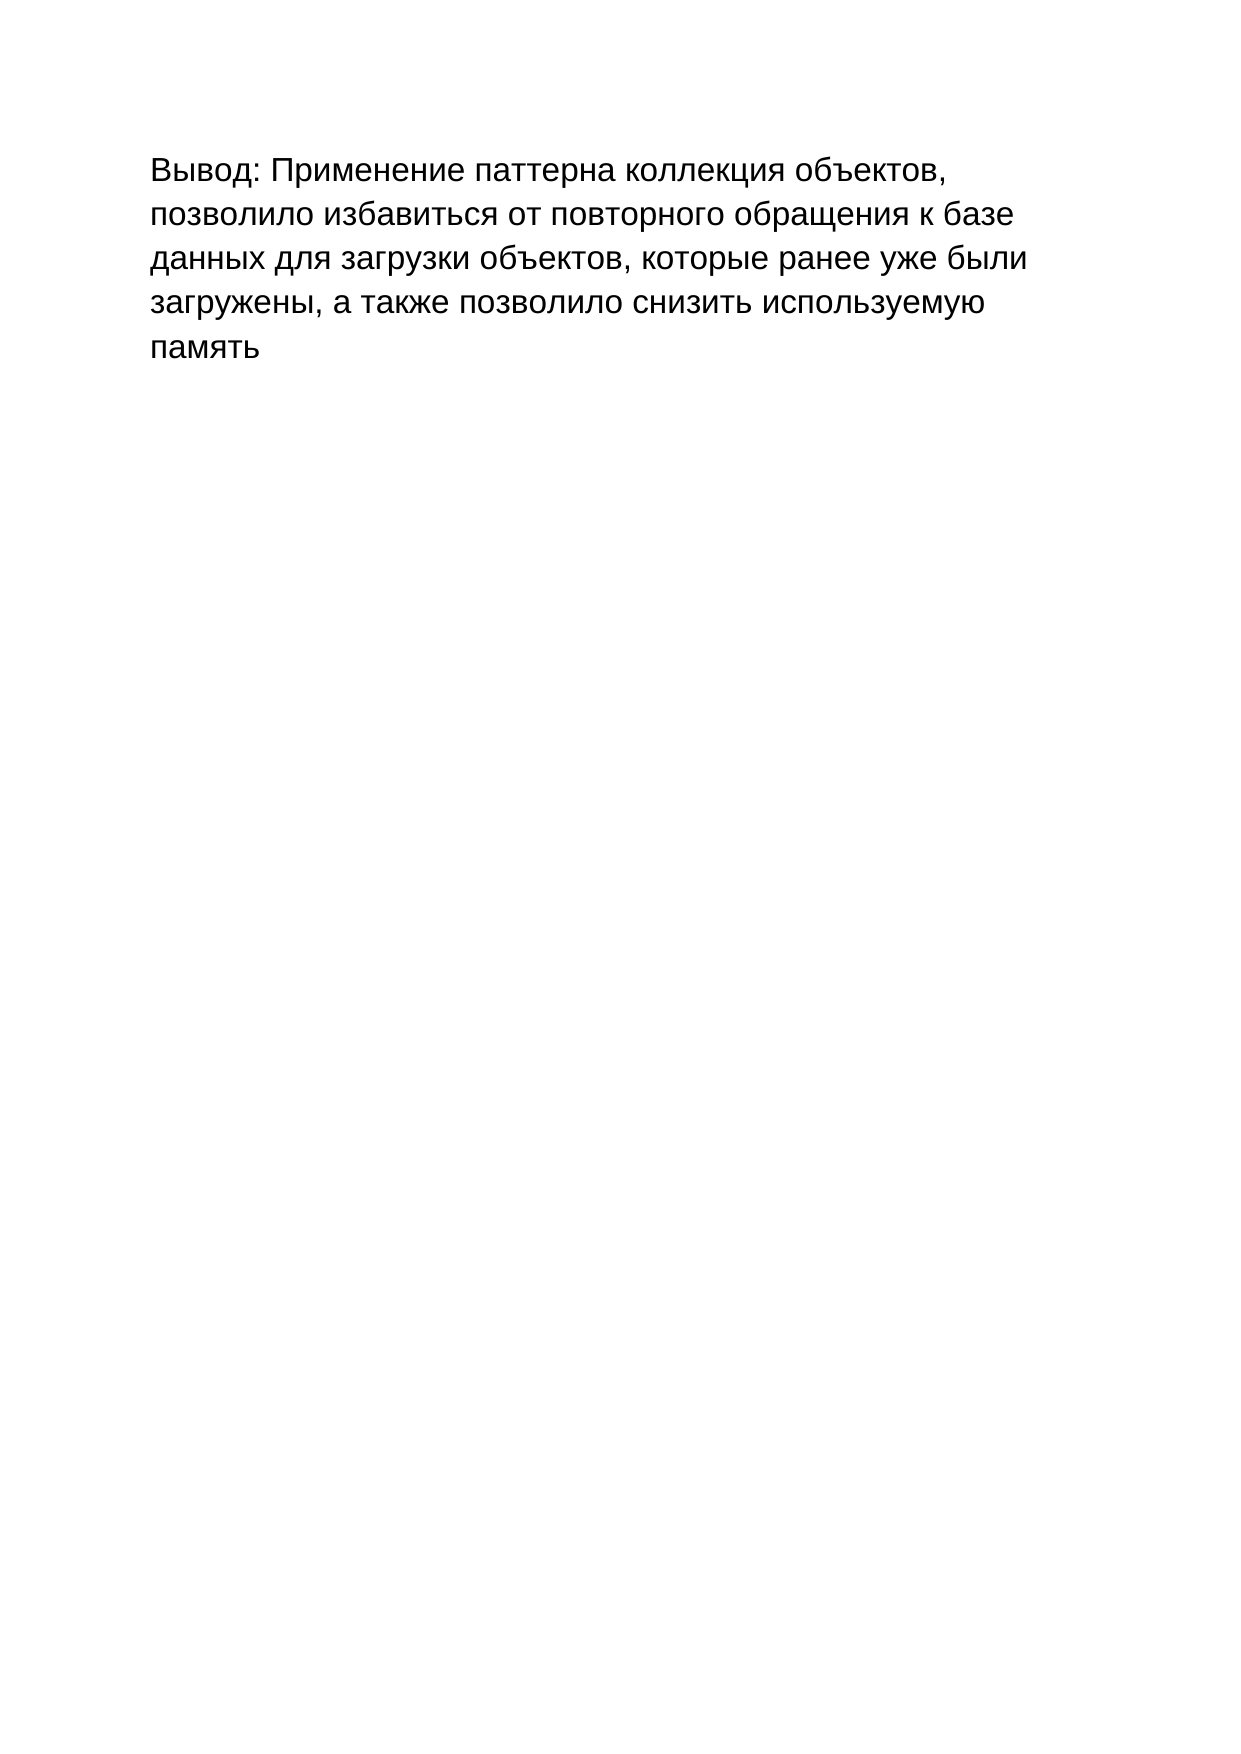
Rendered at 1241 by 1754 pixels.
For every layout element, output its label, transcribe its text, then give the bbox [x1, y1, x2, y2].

text Вывод: Применение паттерна коллекция объектов, позволило избавиться от повторного обращения к базе данных для загрузки объектов, которые ранее уже были загружены, а также позволило снизить используемую память [150, 150, 1090, 365]
